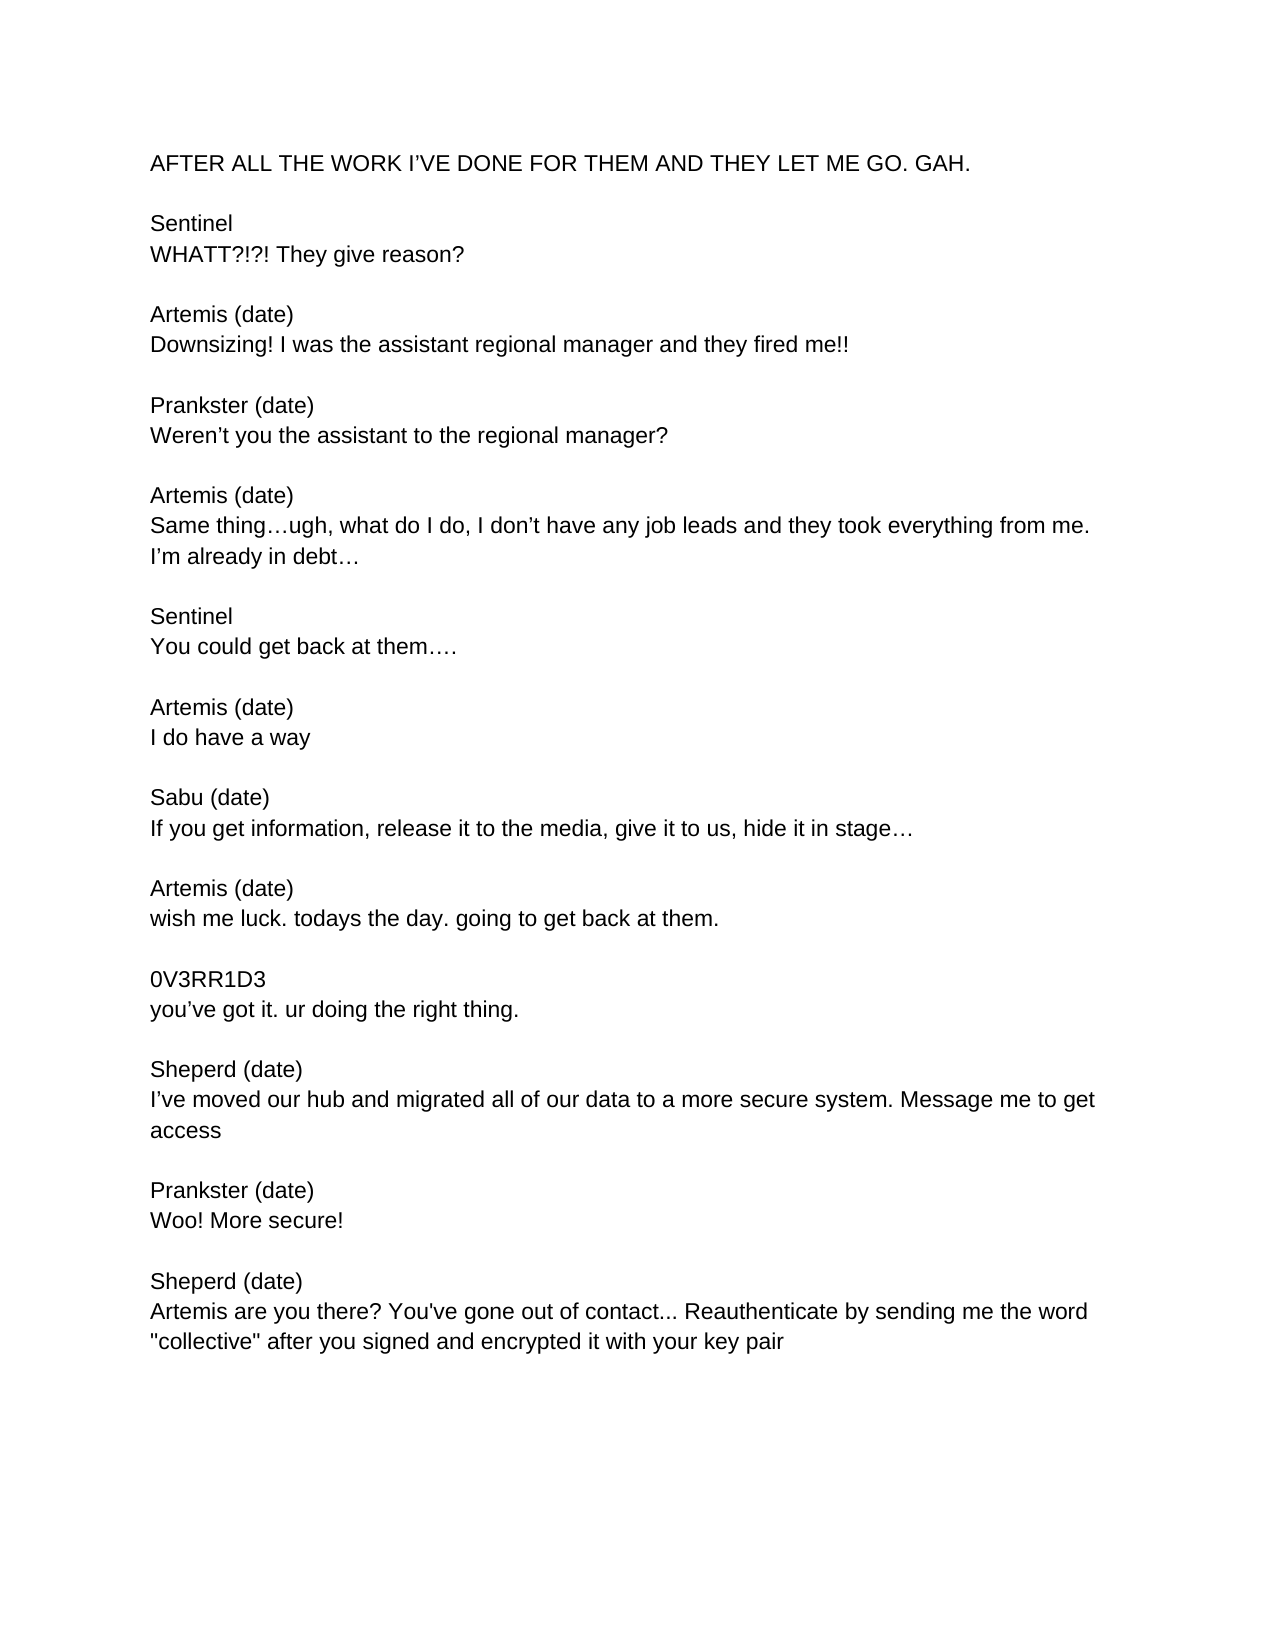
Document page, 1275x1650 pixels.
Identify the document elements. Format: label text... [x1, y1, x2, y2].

text WHATT?!?! They give reason? [150, 241, 1125, 267]
text AFTER ALL THE WORK I’VE DONE FOR THEM AND THEY LET ME GO. GAH. [150, 150, 1125, 176]
text I do have a way [150, 724, 1125, 750]
text Sentinel [150, 210, 1125, 237]
text Artemis (date) [150, 875, 1125, 901]
text Prankster (date) [150, 1177, 1125, 1203]
text you’ve got it. ur doing the right thing. [150, 996, 1125, 1022]
text Artemis (date) [150, 694, 1125, 720]
text Artemis (date) [150, 482, 1125, 509]
text Same thing…ugh, what do I do, I don’t have any job leads and they took everything from me. I’m already in debt… [150, 512, 1125, 569]
text You could get back at them…. [150, 633, 1125, 660]
text Sheperd (date) [150, 1268, 1125, 1294]
text Sabu (date) [150, 784, 1125, 811]
text I’ve moved our hub and migrated all of our data to a more secure system. Message me to get access [150, 1086, 1125, 1143]
text Prankster (date) [150, 392, 1125, 418]
text Artemis are you there? You've gone out of contact... Reauthenticate by sending me the word "collective" after you signed and encrypted it with your key pair [150, 1298, 1125, 1354]
text Artemis (date) [150, 301, 1125, 327]
text Woo! More secure! [150, 1207, 1125, 1234]
text 0V3RR1D3 [150, 966, 1125, 992]
text Sheperd (date) [150, 1056, 1125, 1083]
text wish me luck. todays the day. going to get back at them. [150, 905, 1125, 932]
text If you get information, release it to the media, give it to us, hide it in stage… [150, 814, 1125, 841]
text Sentinel [150, 603, 1125, 629]
text Weren’t you the assistant to the regional manager? [150, 422, 1125, 448]
text Downsizing! I was the assistant regional manager and they fired me!! [150, 331, 1125, 358]
